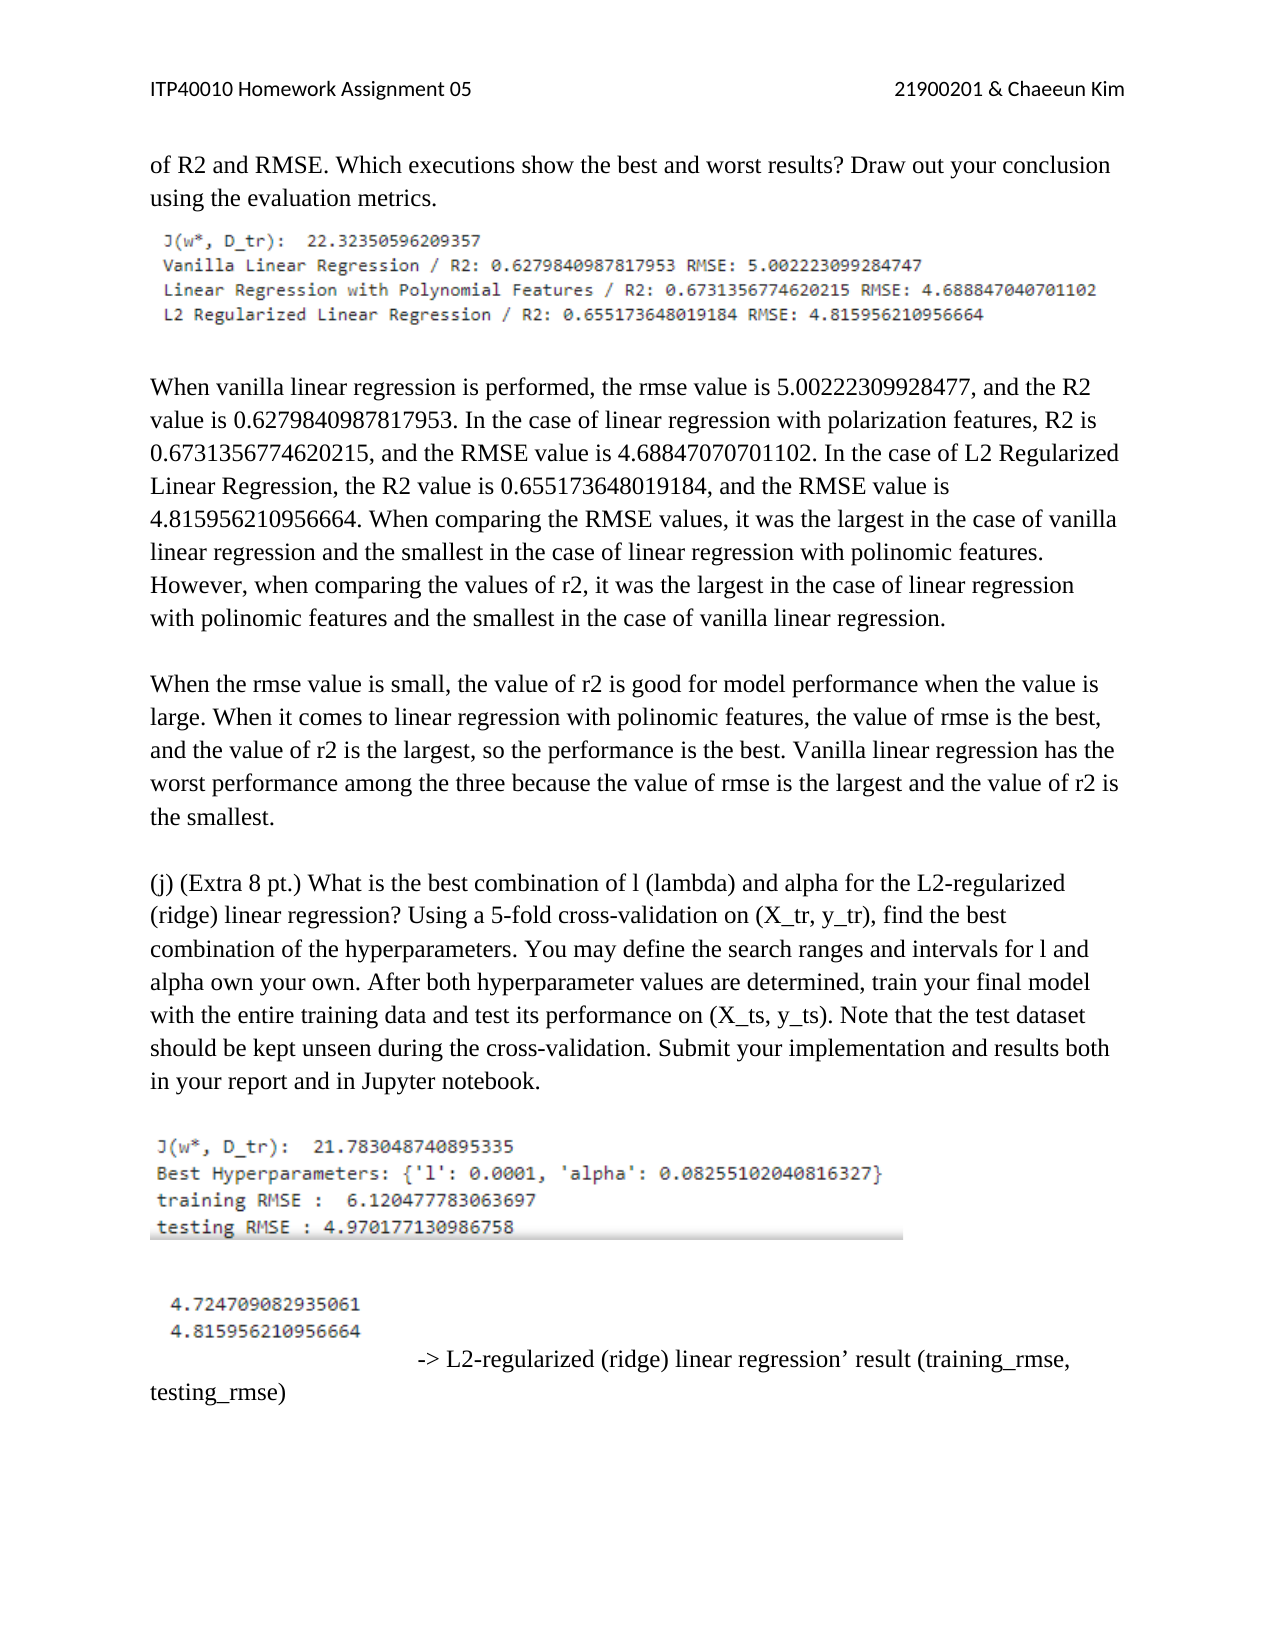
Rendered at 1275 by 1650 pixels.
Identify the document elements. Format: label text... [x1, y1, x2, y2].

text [150, 150, 1125, 212]
text -> L2-regularized (ridge) linear regression’ result (training_rmse, testing_rmse) [150, 1277, 1125, 1406]
picture [150, 1276, 418, 1368]
text When the rmse value is small, the value of r2 is good for model performance when the value is large. When it comes to linear regression with polinomic features, the value of rmse is the best, and the value of r2 is the largest, so the performance is the best. Vanilla linear regression has the worst performance among the three because the value of rmse is the largest and the value of r2 is the smallest. [150, 669, 1125, 830]
text (j) (Extra 8 pt.) What is the best combination of l (lambda) and alpha for the L2-regularized (ridge) linear regression? Using a 5-fold cross-validation on (X_tr, y_tr), find the best combination of the hyperparameters. You may define the search ranges and intervals for l and alpha own your own. After both hyperparameter values are determined, train your final model with the entire training data and test its performance on (X_ts, y_ts). Note that the test dataset should be kept unseen during the cross-validation. Submit your implementation and results both in your report and in Jupyter notebook. [150, 868, 1125, 1094]
picture [150, 1131, 904, 1240]
text When vanilla linear regression is performed, the rmse value is 5.00222309928477, and the R2 value is 0.6279840987817953. In the case of linear regression with polarization features, R2 is 0.6731356774620215, and the RMSE value is 4.68847070701102. In the case of L2 Regularized Linear Regression, the R2 value is 0.655173648019184, and the RMSE value is 4.815956210956664. When comparing the RMSE values, it was the largest in the case of vanilla linear regression and the smallest in the case of linear regression with polinomic features. However, when comparing the values of r2, it was the largest in the case of linear regression with polinomic features and the smallest in the case of vanilla linear regression. [150, 372, 1125, 632]
picture [150, 216, 1125, 335]
